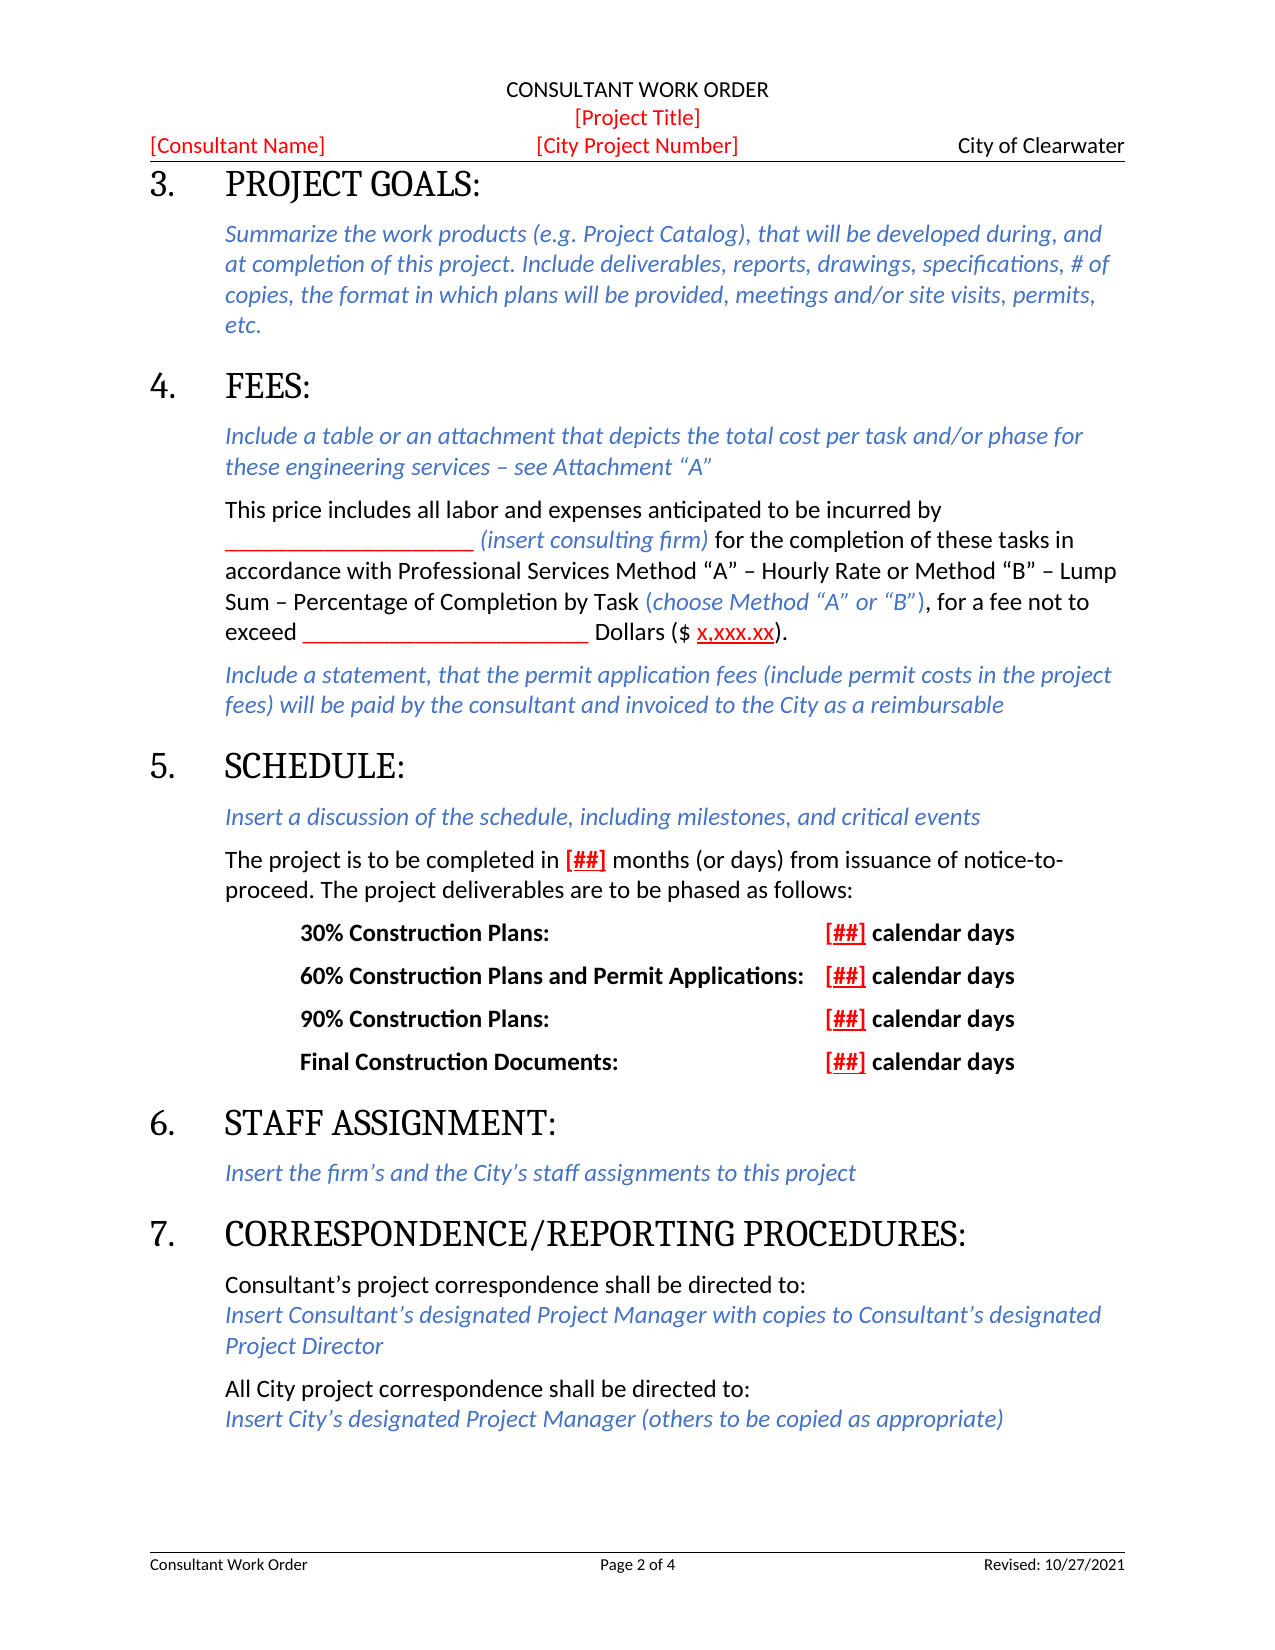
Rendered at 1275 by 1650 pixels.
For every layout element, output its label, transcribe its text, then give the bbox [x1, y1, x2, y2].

subtitle CORRESPONDENCE/REPORTING PROCEDURES: [150, 1213, 1125, 1256]
text The project is to be completed in [##] months (or days) from issuance of notice-to-proceed. The project deliverables are to be phased as follows: [225, 844, 1125, 905]
subtitle STAFF ASSIGNMENT: [150, 1102, 1125, 1145]
text Include a table or an attachment that depicts the total cost per task and/or phase for these engineering services – see Attachment “A” [225, 421, 1125, 482]
text Insert a discussion of the schedule, including milestones, and critical events [225, 801, 1125, 831]
text All City project correspondence shall be directed to: Insert City’s designated Project Manager (others to be copied as appropriate) [225, 1373, 1125, 1434]
text 30% Construction Plans: [##] calendar days [300, 917, 1125, 948]
subtitle FEES: [150, 365, 1125, 408]
text Consultant’s project correspondence shall be directed to: Insert Consultant’s designated Project Manager with copies to Consultant’s designated Project Director [225, 1269, 1125, 1360]
subtitle SCHEDULE: [150, 745, 1125, 788]
text 60% Construction Plans and Permit Applications: [##] calendar days [300, 960, 1125, 991]
subtitle PROJECT GOALS: [150, 162, 1125, 205]
text This price includes all labor and expenses anticipated to be incurred by ____________________ (insert consulting firm) for the completion of these tasks in accordance with Professional Services Method “A” – Hourly Rate or Method “B” – Lump Sum – Percentage of Completion by Task (choose Method “A” or “B”), for a fee not to exceed _______________________ Dollars ($ x,xxx.xx). [225, 494, 1125, 647]
text Summarize the work products (e.g. Project Catalog), that will be developed during, and at completion of this project. Include deliverables, reports, drawings, specifications, # of copies, the format in which plans will be provided, meetings and/or site visits, permits, etc. [225, 218, 1125, 340]
text Final Construction Documents: [##] calendar days [300, 1046, 1125, 1077]
text Include a statement, that the permit application fees (include permit costs in the project fees) will be paid by the consultant and invoiced to the City as a reimbursable [225, 659, 1125, 720]
text Insert the firm’s and the City’s staff assignments to this project [225, 1158, 1125, 1188]
text 90% Construction Plans: [##] calendar days [300, 1003, 1125, 1034]
